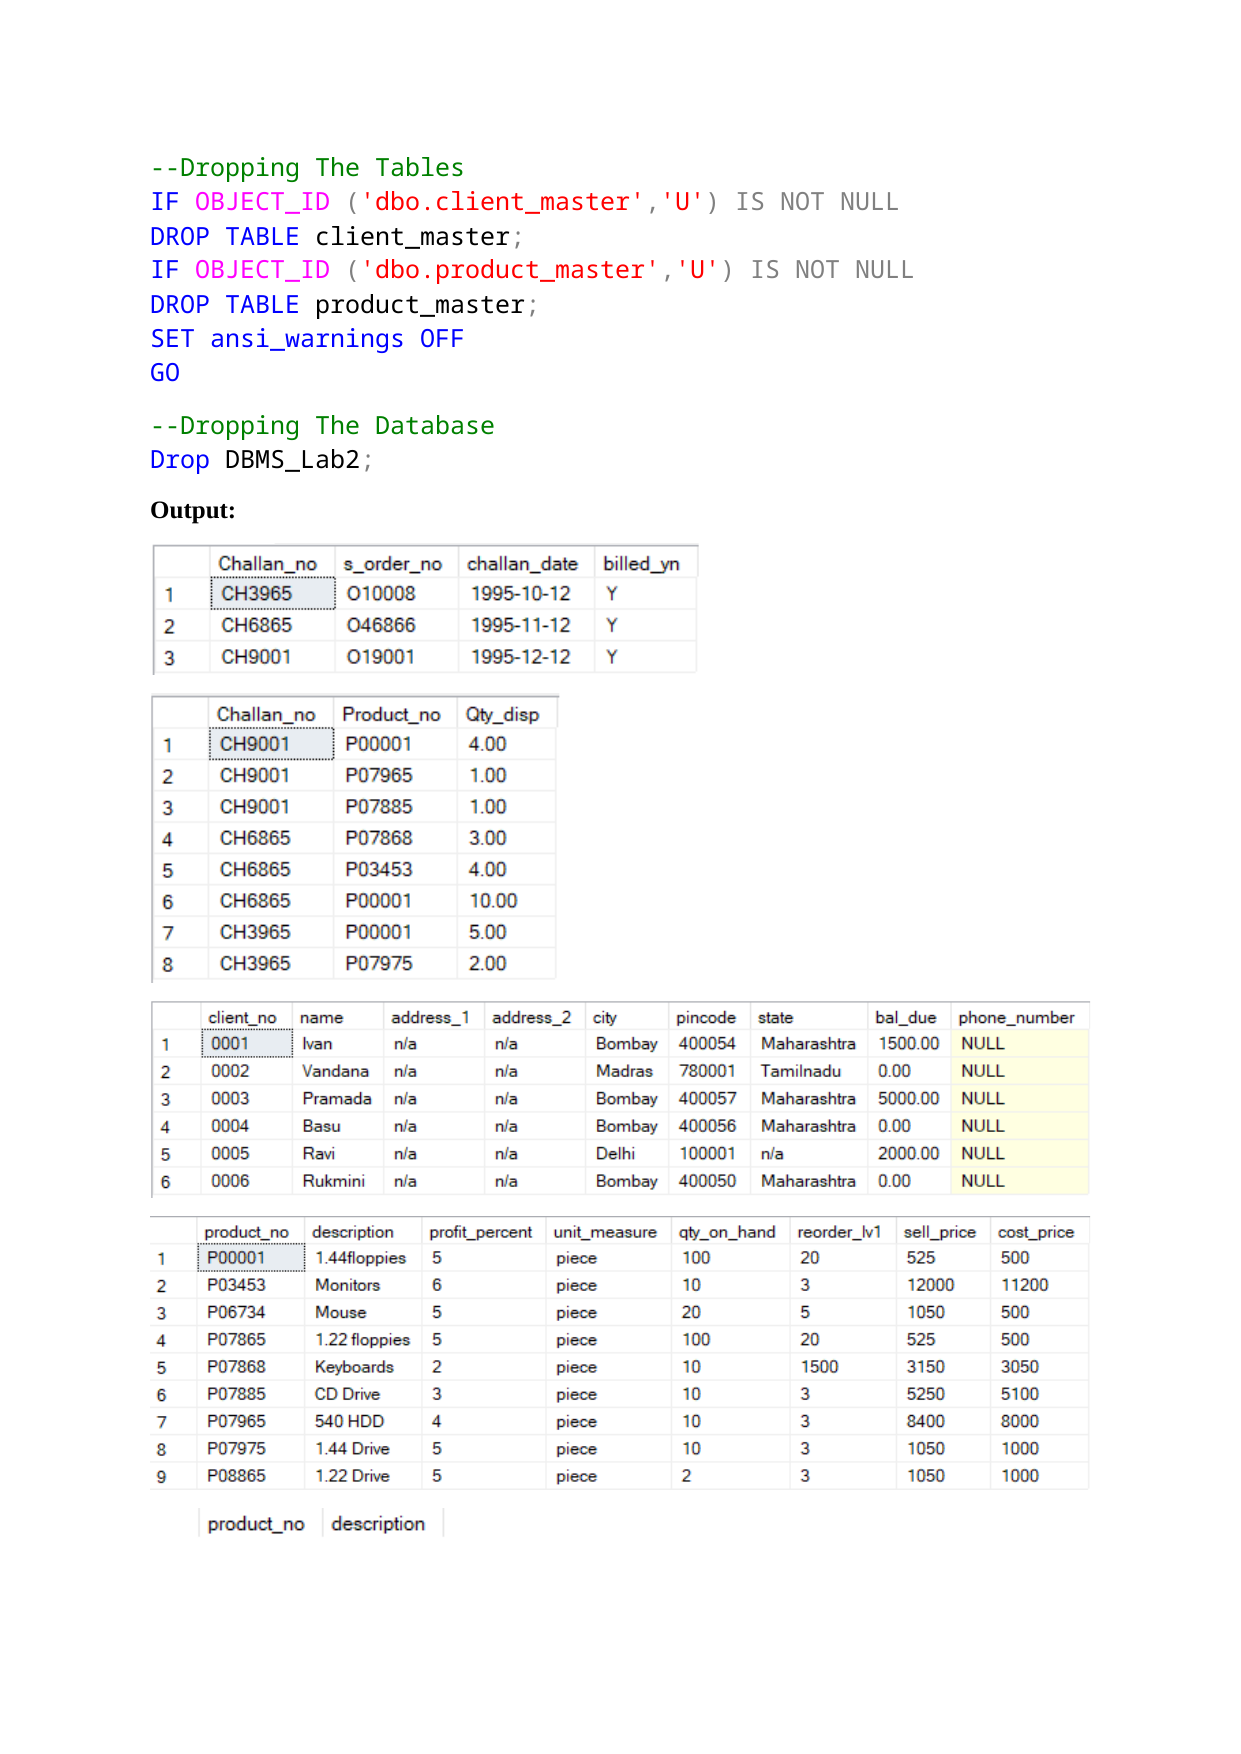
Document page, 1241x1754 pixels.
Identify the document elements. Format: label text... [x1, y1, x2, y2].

text IF OBJECT_ID ('dbo.client_master','U') IS NOT NULL [150, 184, 1090, 218]
picture [150, 1001, 1091, 1198]
text GO [150, 354, 1090, 388]
text --Dropping The Tables [150, 150, 1090, 184]
text --Dropping The Database [150, 408, 1090, 442]
picture [150, 693, 560, 983]
text DROP TABLE product_master; [150, 286, 1090, 320]
picture [150, 1216, 1091, 1490]
text SET ansi_warnings OFF [150, 320, 1090, 354]
picture [150, 543, 699, 675]
text DROP TABLE client_master; [150, 218, 1090, 252]
text IF OBJECT_ID ('dbo.product_master','U') IS NOT NULL [150, 252, 1090, 286]
picture [150, 1508, 446, 1550]
text Output: [150, 495, 1090, 524]
text Drop DBMS_Lab2; [150, 442, 1090, 476]
